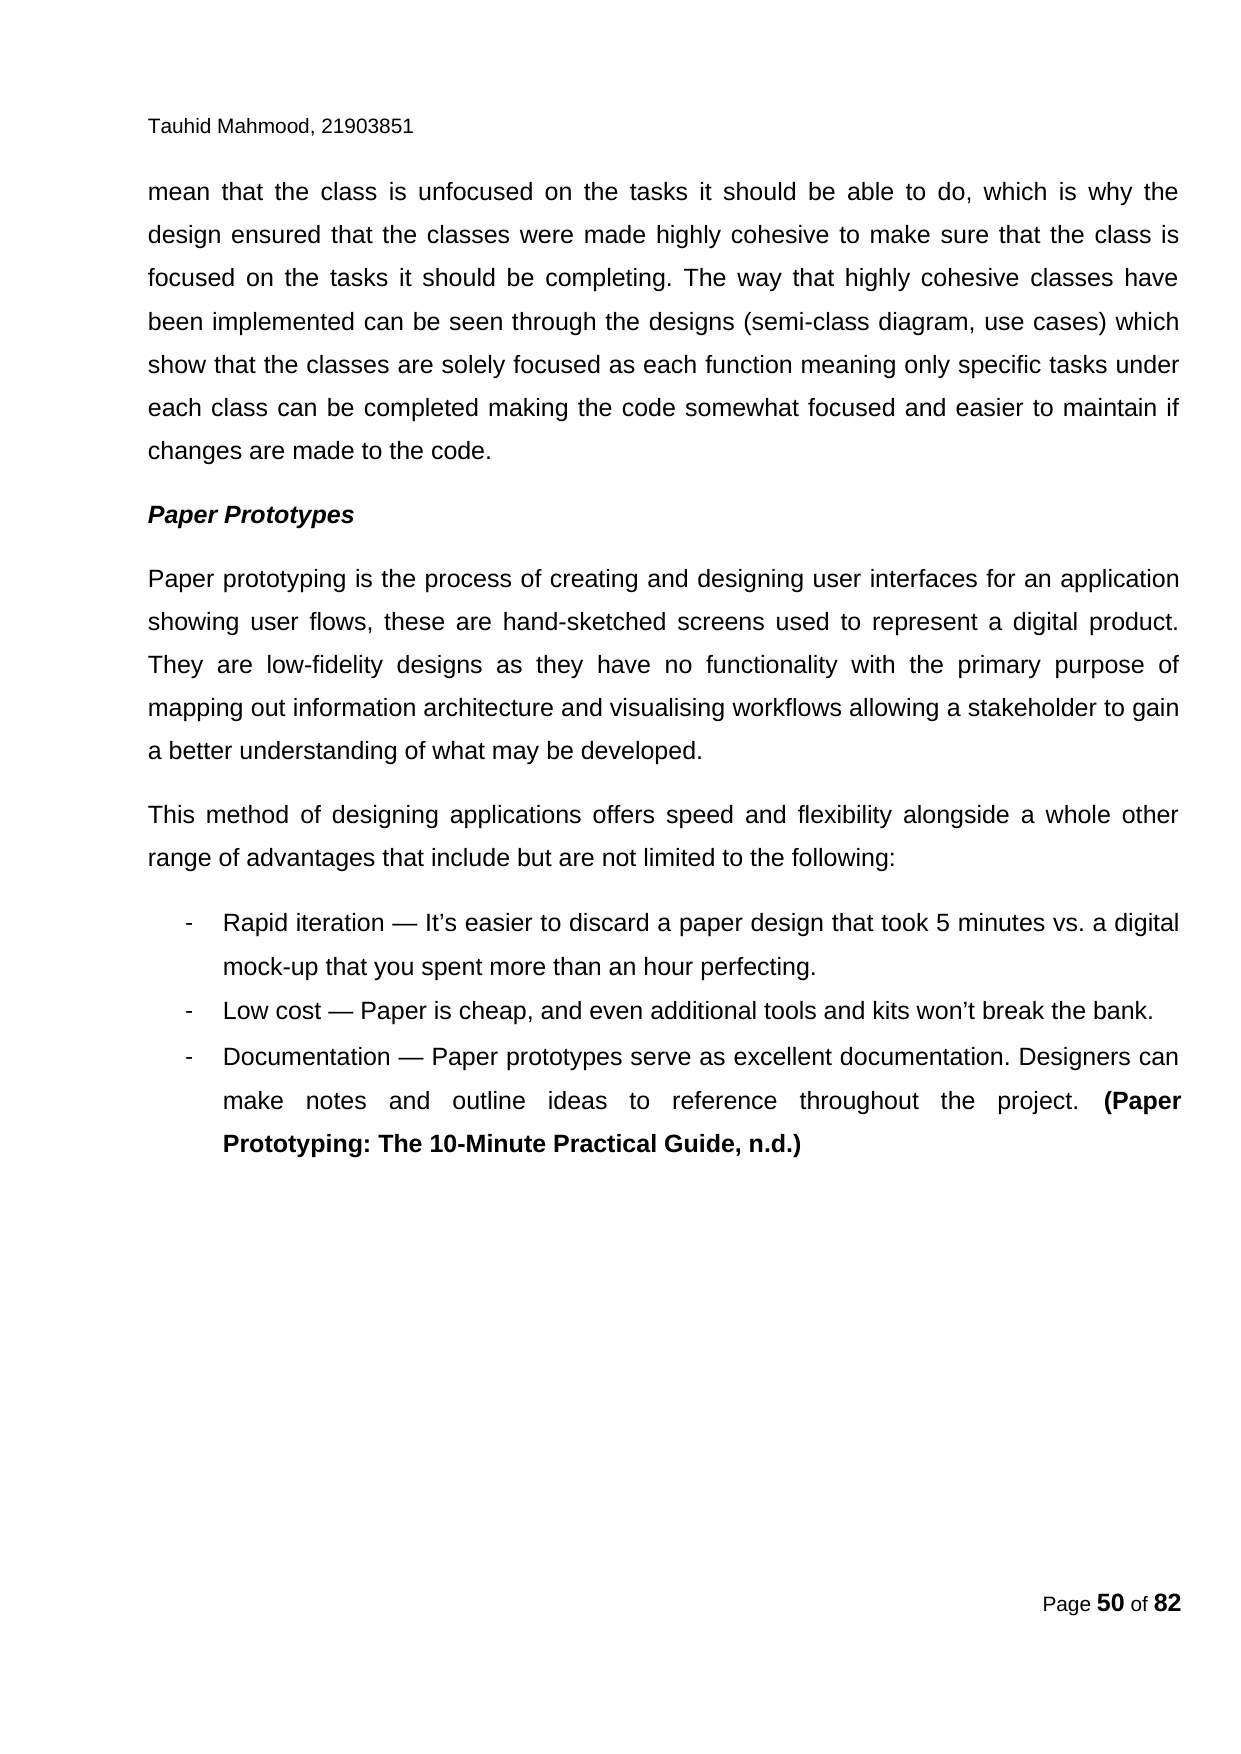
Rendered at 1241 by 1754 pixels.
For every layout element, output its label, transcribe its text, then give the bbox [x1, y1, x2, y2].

list Documentation — Paper prototypes serve as excellent documentation. Designers can make notes and outline ideas to reference throughout the project. (Paper Prototyping: The 10-Minute Practical Guide, n.d.) [185, 1041, 1181, 1158]
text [148, 177, 1181, 465]
text This method of designing applications offers speed and flexibility alongside a whole other range of advantages that include but are not limited to the following: [148, 800, 1181, 872]
list Low cost — Paper is cheap, and even additional tools and kits won’t break the bank. [185, 995, 1181, 1026]
text Paper Prototypes [148, 500, 1181, 529]
list Rapid iteration — It’s easier to discard a paper design that took 5 minutes vs. a digital mock-up that you spent more than an hour perfecting. [185, 907, 1181, 981]
text Paper prototyping is the process of creating and designing user interfaces for an application showing user flows, these are hand-sketched screens used to represent a digital product. They are low-fidelity designs as they have no functionality with the primary purpose of mapping out information architecture and visualising workflows allowing a stakeholder to gain a better understanding of what may be developed. [148, 564, 1181, 765]
